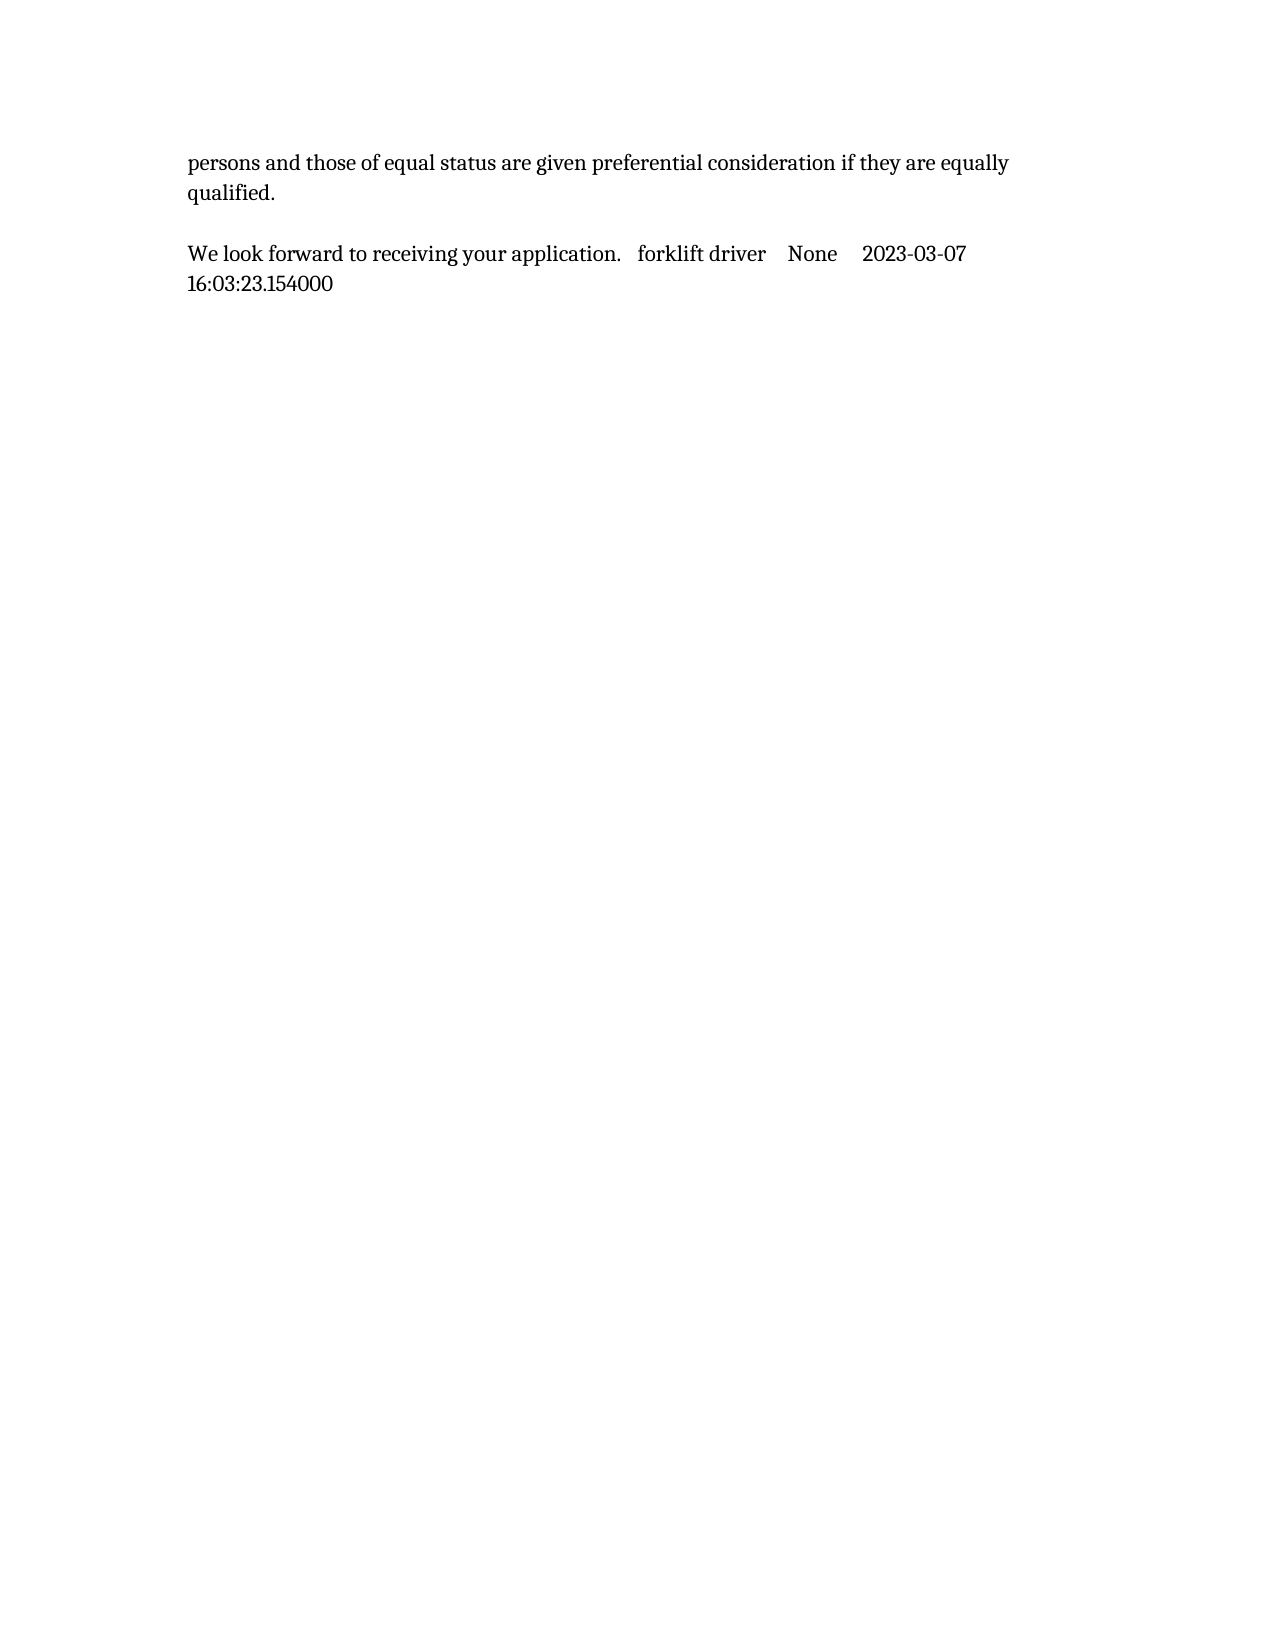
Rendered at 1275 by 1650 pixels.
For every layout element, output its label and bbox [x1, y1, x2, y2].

text [187, 150, 1087, 327]
